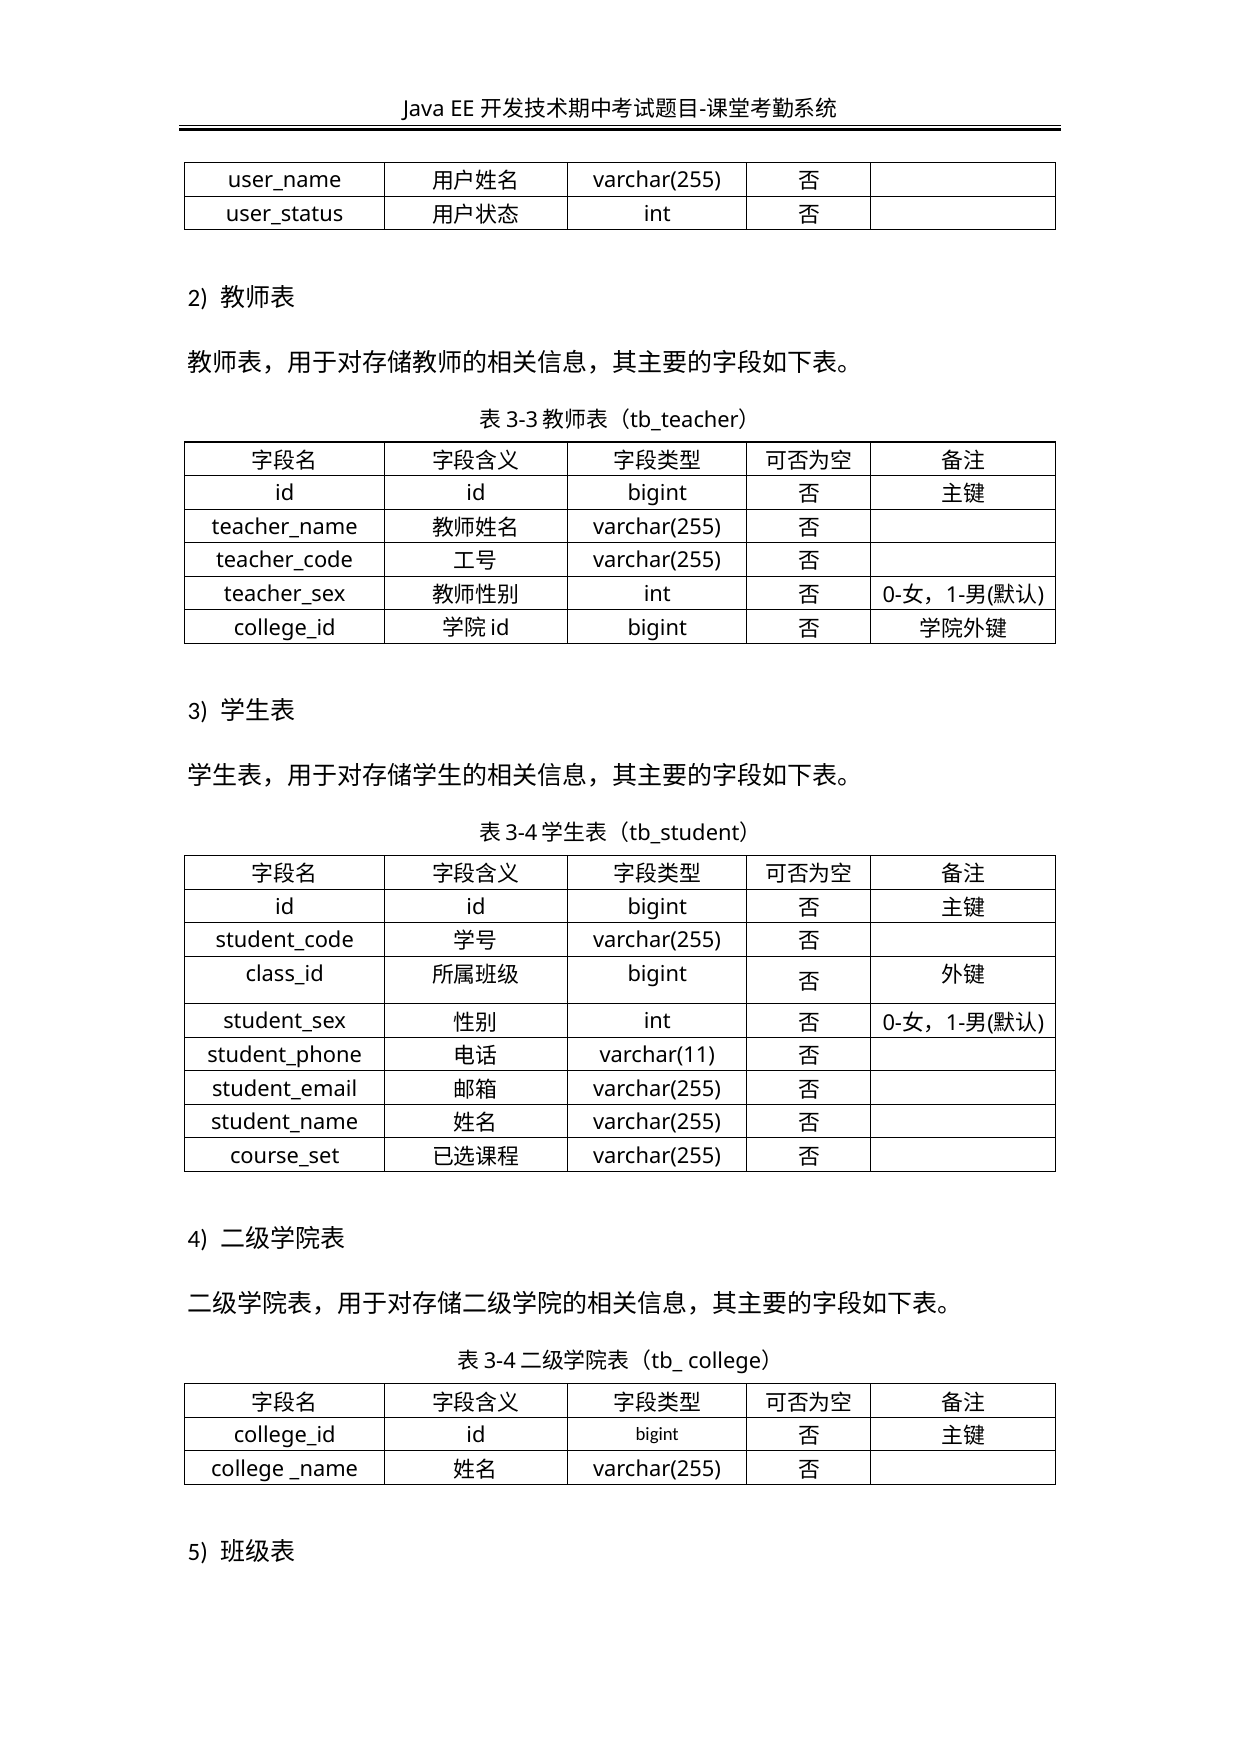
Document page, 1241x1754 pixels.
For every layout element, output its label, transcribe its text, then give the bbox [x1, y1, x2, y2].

table_cell 主键 [871, 1418, 1055, 1450]
table_cell teacher_sex [185, 577, 384, 609]
table_cell [871, 1038, 1055, 1070]
table_cell 主键 [871, 890, 1055, 922]
table_cell 教师姓名 [385, 510, 567, 542]
table_header 字段类型 [568, 856, 746, 888]
table_cell user_status [185, 197, 384, 229]
table_cell [871, 1105, 1055, 1137]
table_cell [871, 510, 1055, 542]
table_cell course_set [185, 1138, 384, 1171]
table_cell 电话 [385, 1038, 567, 1070]
table_cell [871, 163, 1055, 196]
table_header 字段类型 [568, 1384, 746, 1417]
table_header 备注 [871, 1384, 1055, 1417]
table_cell bigint [568, 890, 746, 922]
table_cell 邮箱 [385, 1071, 567, 1104]
table_cell 用户状态 [385, 197, 567, 229]
text 教师表，用于对存储教师的相关信息，其主要的字段如下表。 [187, 328, 1053, 393]
table_cell 否 [747, 923, 870, 956]
table_cell varchar(255) [568, 543, 746, 576]
table_cell teacher_name [185, 510, 384, 542]
table_cell [871, 923, 1055, 956]
table_cell bigint [568, 610, 746, 643]
table_cell varchar(255) [568, 1071, 746, 1104]
table_cell 否 [747, 1038, 870, 1070]
table_cell varchar(255) [568, 1105, 746, 1137]
table_cell id [185, 476, 384, 508]
table_cell bigint [568, 957, 746, 1003]
table_header 可否为空 [747, 443, 870, 475]
list 班级表 [187, 1517, 1053, 1582]
table_cell college_id [185, 610, 384, 643]
table_header 字段含义 [385, 443, 567, 475]
list 二级学院表 [187, 1204, 1053, 1269]
table_cell 0-女，1-男(默认) [871, 577, 1055, 609]
table_cell 否 [747, 1071, 870, 1104]
table_cell teacher_code [185, 543, 384, 576]
table_cell class_id [185, 957, 384, 1003]
table_cell [871, 197, 1055, 229]
table_cell college_id [185, 1418, 384, 1450]
table_cell 否 [747, 1451, 870, 1484]
text 表3-4学生表（tb_student） [187, 815, 1053, 847]
table_cell [871, 543, 1055, 576]
table_cell 否 [747, 1004, 870, 1037]
table_cell id [185, 890, 384, 922]
table_cell varchar(255) [568, 923, 746, 956]
table_cell varchar(255) [568, 1138, 746, 1171]
table_cell 否 [747, 890, 870, 922]
table_cell 姓名 [385, 1451, 567, 1484]
table_header 可否为空 [747, 856, 870, 888]
table_cell 教师性别 [385, 577, 567, 609]
table_header 备注 [871, 856, 1055, 888]
table_cell bigint [568, 1418, 746, 1450]
table_cell 否 [747, 510, 870, 542]
table_cell bigint [568, 476, 746, 508]
table_cell [871, 1071, 1055, 1104]
table_cell 否 [747, 197, 870, 229]
table_cell varchar(255) [568, 1451, 746, 1484]
table_cell varchar(255) [568, 163, 746, 196]
table_header 字段名 [185, 856, 384, 888]
table_cell 性别 [385, 1004, 567, 1037]
text 表3-3教师表（tb_teacher） [187, 402, 1053, 433]
table_cell 否 [747, 577, 870, 609]
table_cell int [568, 1004, 746, 1037]
table_cell user_name [185, 163, 384, 196]
table_cell id [385, 890, 567, 922]
table_header 字段名 [185, 1384, 384, 1417]
table_cell 学号 [385, 923, 567, 956]
table_cell student_sex [185, 1004, 384, 1037]
text 表3-4二级学院表（tb_ college） [187, 1343, 1053, 1375]
table_header 可否为空 [747, 1384, 870, 1417]
table_cell student_email [185, 1071, 384, 1104]
table_cell student_name [185, 1105, 384, 1137]
table_cell [871, 1138, 1055, 1171]
table_cell 否 [747, 1418, 870, 1450]
table_cell id [385, 1418, 567, 1450]
table_header 字段含义 [385, 1384, 567, 1417]
table_cell 0-女，1-男(默认) [871, 1004, 1055, 1037]
list 教师表 [187, 263, 1053, 328]
table_cell 主键 [871, 476, 1055, 508]
table_header 字段类型 [568, 443, 746, 475]
table_cell id [385, 476, 567, 508]
table_cell int [568, 197, 746, 229]
table_header 字段含义 [385, 856, 567, 888]
table_cell 已选课程 [385, 1138, 567, 1171]
table_cell 外键 [871, 957, 1055, 1003]
table_cell 学院id [385, 610, 567, 643]
table_cell varchar(255) [568, 510, 746, 542]
table_cell 姓名 [385, 1105, 567, 1137]
table_cell 工号 [385, 543, 567, 576]
table_cell 否 [747, 476, 870, 508]
table_cell 否 [747, 610, 870, 643]
table_cell student_code [185, 923, 384, 956]
table_cell 否 [747, 957, 870, 1003]
table_cell 否 [747, 1105, 870, 1137]
table_cell 所属班级 [385, 957, 567, 1003]
table_cell 否 [747, 163, 870, 196]
text 学生表，用于对存储学生的相关信息，其主要的字段如下表。 [187, 741, 1053, 806]
list 学生表 [187, 676, 1053, 741]
table_cell varchar(11) [568, 1038, 746, 1070]
table_cell 用户姓名 [385, 163, 567, 196]
table_cell int [568, 577, 746, 609]
table_cell student_phone [185, 1038, 384, 1070]
table_cell 否 [747, 1138, 870, 1171]
table_cell 否 [747, 543, 870, 576]
table_cell [871, 1451, 1055, 1484]
table_cell 学院外键 [871, 610, 1055, 643]
text 二级学院表，用于对存储二级学院的相关信息，其主要的字段如下表。 [187, 1269, 1053, 1334]
table_header 字段名 [185, 443, 384, 475]
table_cell college _name [185, 1451, 384, 1484]
table_header 备注 [871, 443, 1055, 475]
